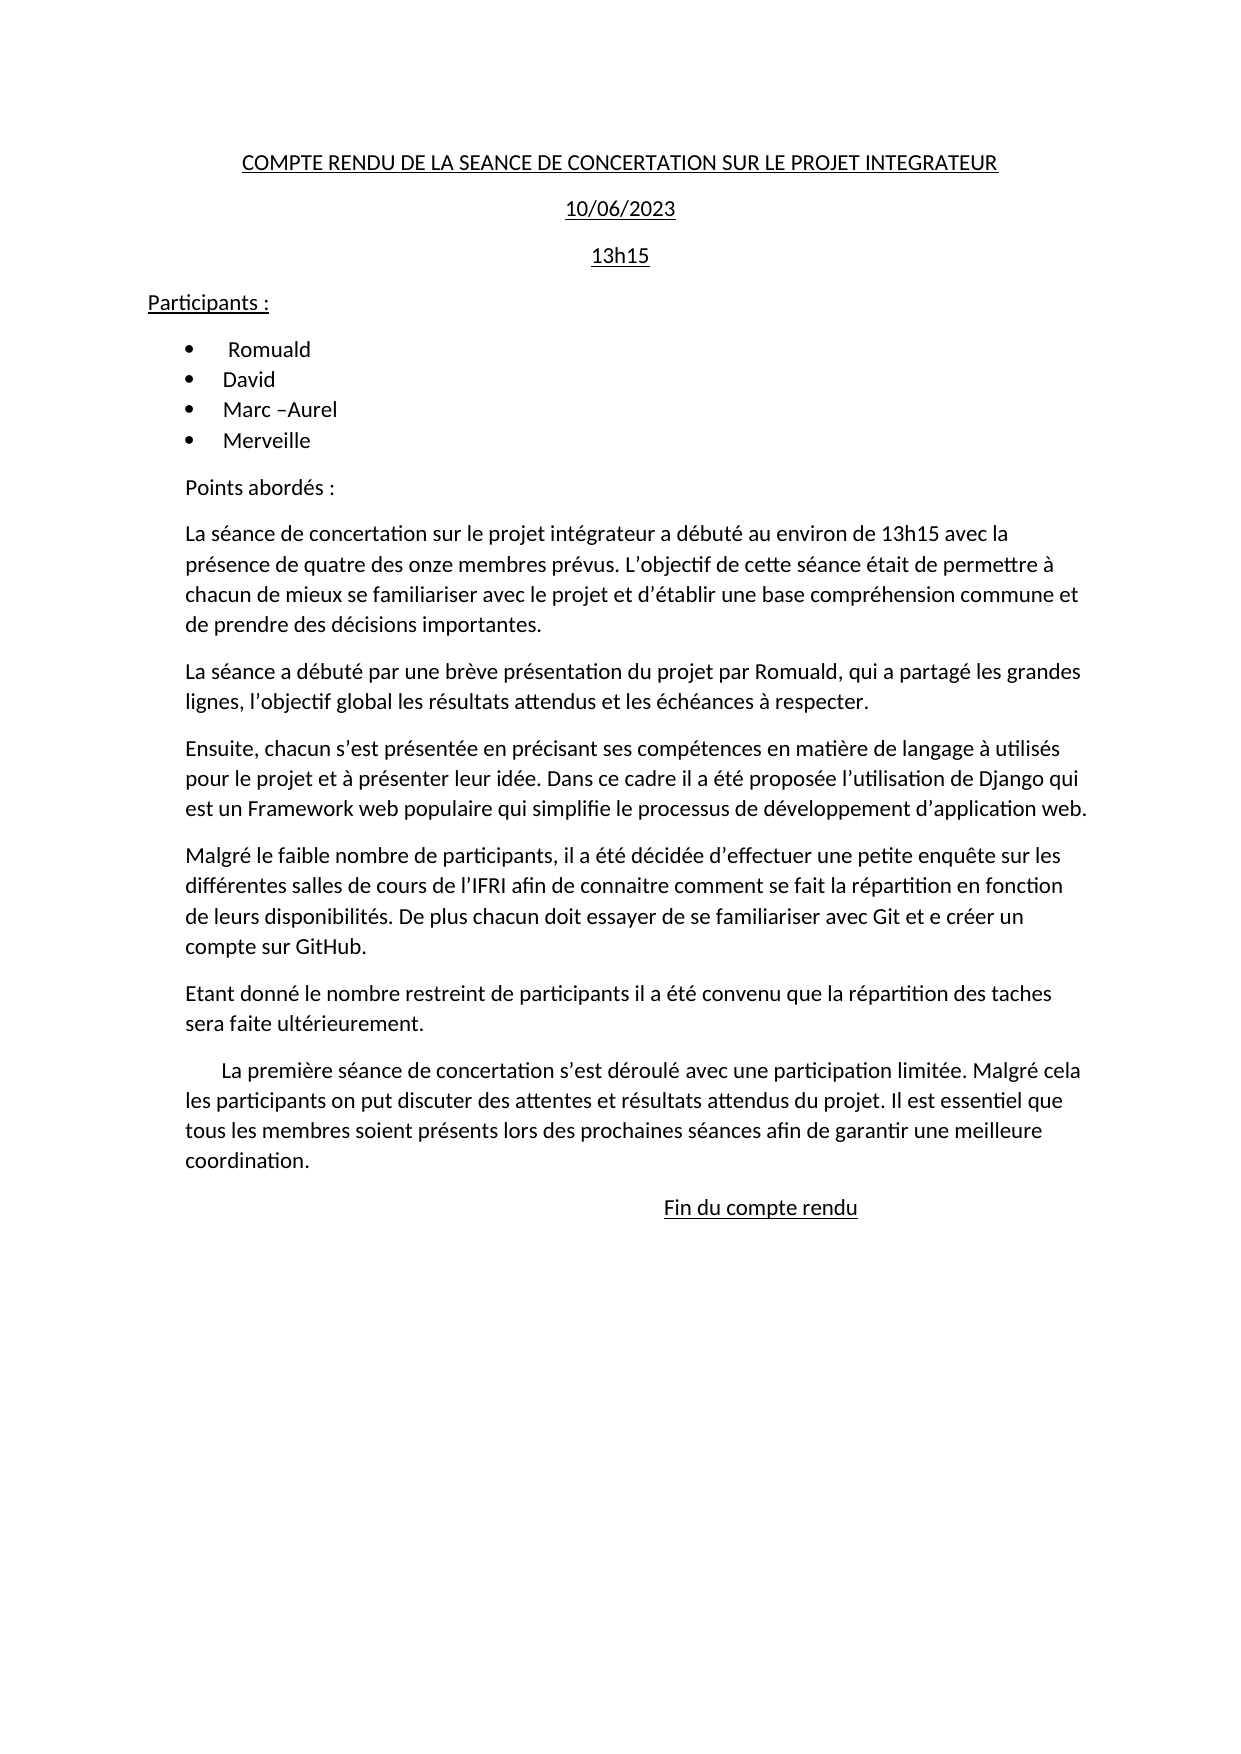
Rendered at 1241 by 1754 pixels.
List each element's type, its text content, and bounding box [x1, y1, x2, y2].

text La séance de concertation sur le projet intégrateur a débuté au environ de 13h15 avec la présence de quatre des onze membres prévus. L’objectif de cette séance était de permettre à chacun de mieux se familiariser avec le projet et d’établir une base compréhension commune et de prendre des décisions importantes. [185, 519, 1093, 638]
text Malgré le faible nombre de participants, il a été décidée d’effectuer une petite enquête sur les différentes salles de cours de l’IFRI afin de connaitre comment se fait la répartition en fonction de leurs disponibilités. De plus chacun doit essayer de se familiariser avec Git et e créer un compte sur GitHub. [185, 841, 1093, 960]
list Romuald [185, 335, 1093, 363]
text COMPTE RENDU DE LA SEANCE DE CONCERTATION SUR LE PROJET INTEGRATEUR [148, 148, 1093, 176]
list Marc –Aurel [185, 396, 1093, 423]
text Fin du compte rendu [185, 1193, 1093, 1221]
text 13h15 [148, 241, 1093, 269]
text Points abordés : [185, 473, 1093, 501]
text Participants : [148, 288, 1093, 316]
text La séance a débuté par une brève présentation du projet par Romuald, qui a partagé les grandes lignes, l’objectif global les résultats attendus et les échéances à respecter. [185, 657, 1093, 715]
text Ensuite, chacun s’est présentée en précisant ses compétences en matière de langage à utilisés pour le projet et à présenter leur idée. Dans ce cadre il a été proposée l’utilisation de Django qui est un Framework web populaire qui simplifie le processus de développement d’application web. [185, 734, 1093, 822]
list David [185, 365, 1093, 393]
text 10/06/2023 [148, 194, 1093, 222]
text La première séance de concertation s’est déroulé avec une participation limitée. Malgré cela les participants on put discuter des attentes et résultats attendus du projet. Il est essentiel que tous les membres soient présents lors des prochaines séances afin de garantir une meilleure coordination. [185, 1056, 1093, 1174]
text Etant donné le nombre restreint de participants il a été convenu que la répartition des taches sera faite ultérieurement. [185, 979, 1093, 1037]
list Merveille [185, 426, 1093, 454]
